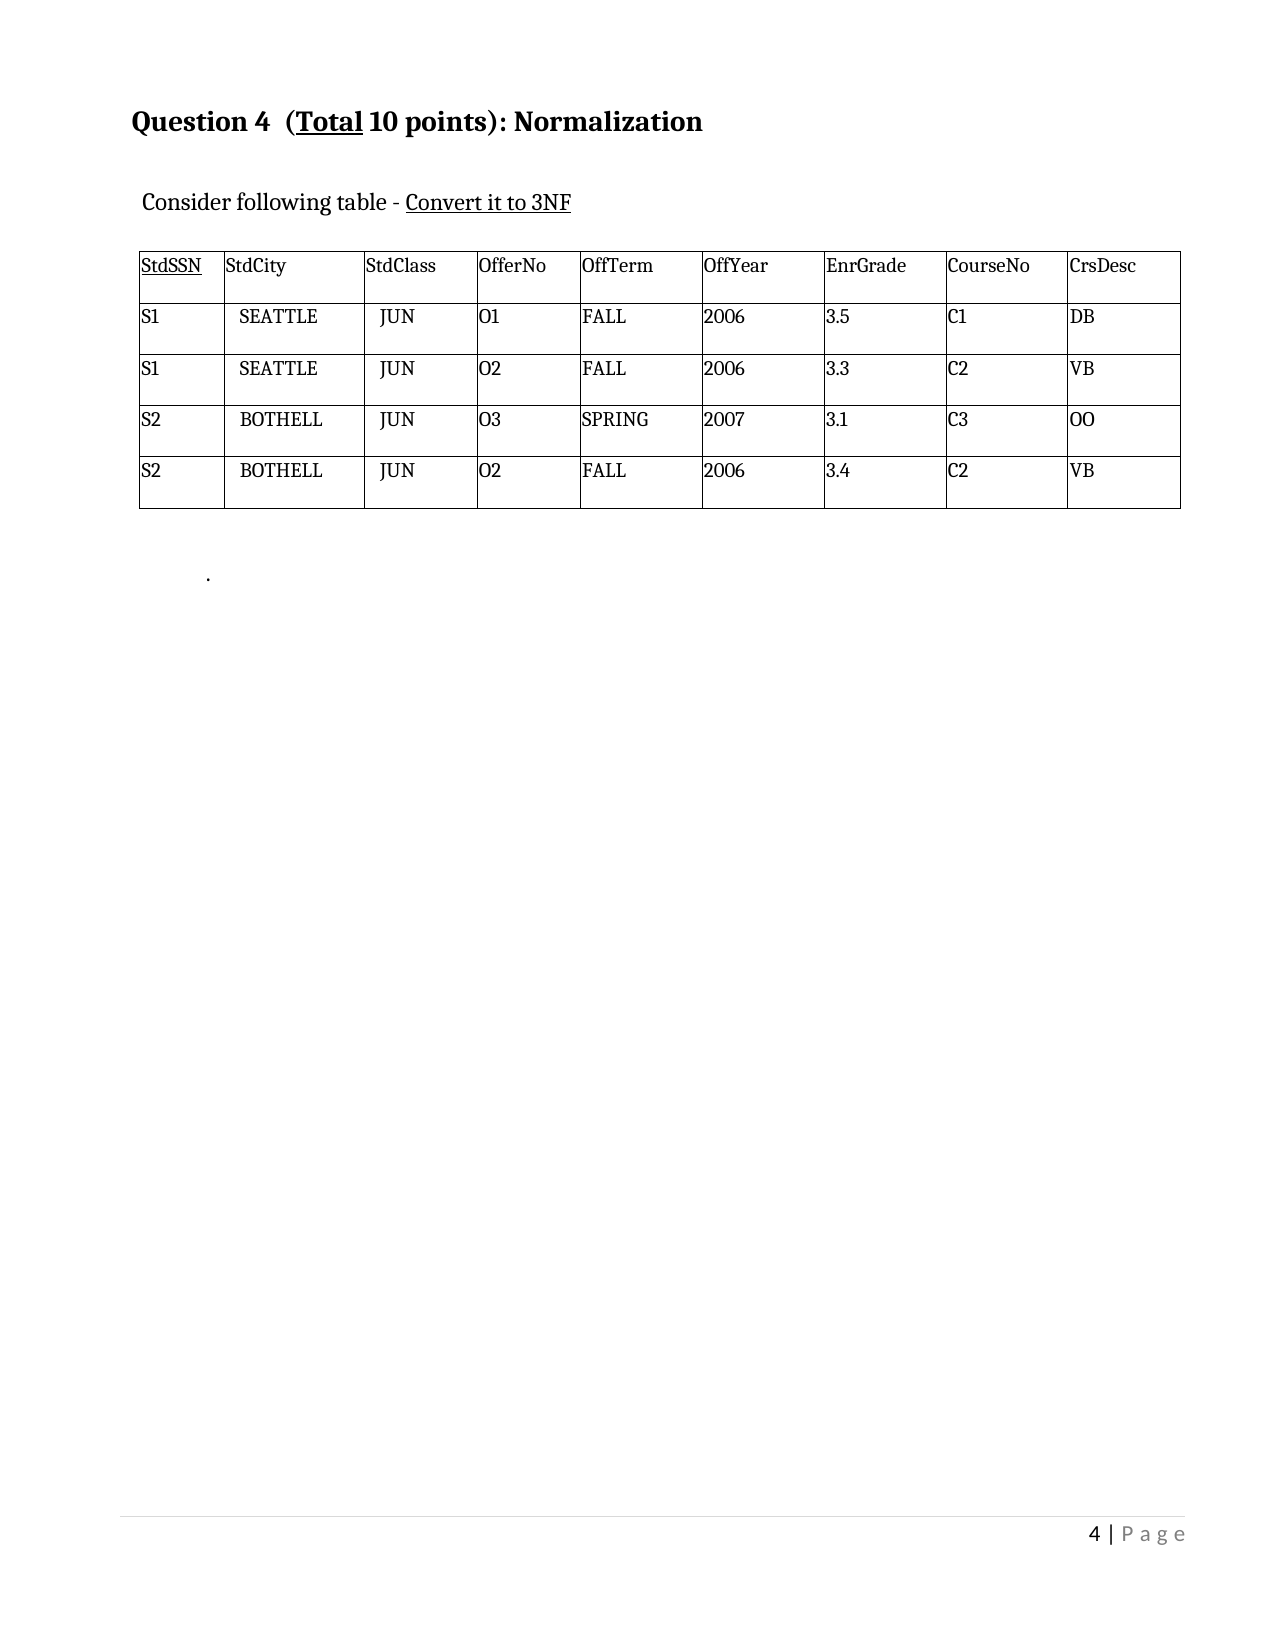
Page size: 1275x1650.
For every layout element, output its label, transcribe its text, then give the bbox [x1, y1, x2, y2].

table_cell C2 [947, 457, 1067, 507]
subtitle Question 4 (Total 10 points): Normalization [132, 105, 1185, 138]
table_cell SEATTLE [225, 304, 364, 354]
table_header StdSSN [140, 252, 224, 302]
table_header CourseNo [947, 252, 1067, 302]
table_cell O3 [478, 406, 580, 456]
table_header OffTerm [581, 252, 702, 302]
table_cell 2006 [703, 355, 824, 405]
table_cell 3.3 [825, 355, 946, 405]
table_cell C2 [947, 355, 1067, 405]
text . [80, 559, 1162, 587]
table_cell FALL [581, 304, 702, 354]
table_cell 3.5 [825, 304, 946, 354]
table_cell JUN [365, 457, 477, 507]
table_cell VB [1068, 457, 1180, 507]
table_cell JUN [365, 304, 477, 354]
table_header StdCity [225, 252, 364, 302]
table_cell SEATTLE [225, 355, 364, 405]
table_cell BOTHELL [225, 406, 364, 456]
table_cell 3.4 [825, 457, 946, 507]
table_cell S2 [140, 406, 224, 456]
table_cell O1 [478, 304, 580, 354]
text Consider following table - Convert it to 3NF [142, 186, 1162, 216]
table_header StdClass [365, 252, 477, 302]
table_cell 2006 [703, 457, 824, 507]
table_cell 2007 [703, 406, 824, 456]
table_cell O2 [478, 457, 580, 507]
table_header CrsDesc [1068, 252, 1180, 302]
table_cell S1 [140, 304, 224, 354]
table_header OffYear [703, 252, 824, 302]
table_header OfferNo [478, 252, 580, 302]
table_cell OO [1068, 406, 1180, 456]
table_cell JUN [365, 406, 477, 456]
table_cell S2 [140, 457, 224, 507]
table_cell BOTHELL [225, 457, 364, 507]
table_cell DB [1068, 304, 1180, 354]
table_cell 3.1 [825, 406, 946, 456]
table_cell S1 [140, 355, 224, 405]
table_cell FALL [581, 457, 702, 507]
table_cell SPRING [581, 406, 702, 456]
table_cell VB [1068, 355, 1180, 405]
table_header EnrGrade [825, 252, 946, 302]
table_cell JUN [365, 355, 477, 405]
table_cell FALL [581, 355, 702, 405]
table_cell C1 [947, 304, 1067, 354]
table_cell O2 [478, 355, 580, 405]
table_cell 2006 [703, 304, 824, 354]
table_cell C3 [947, 406, 1067, 456]
